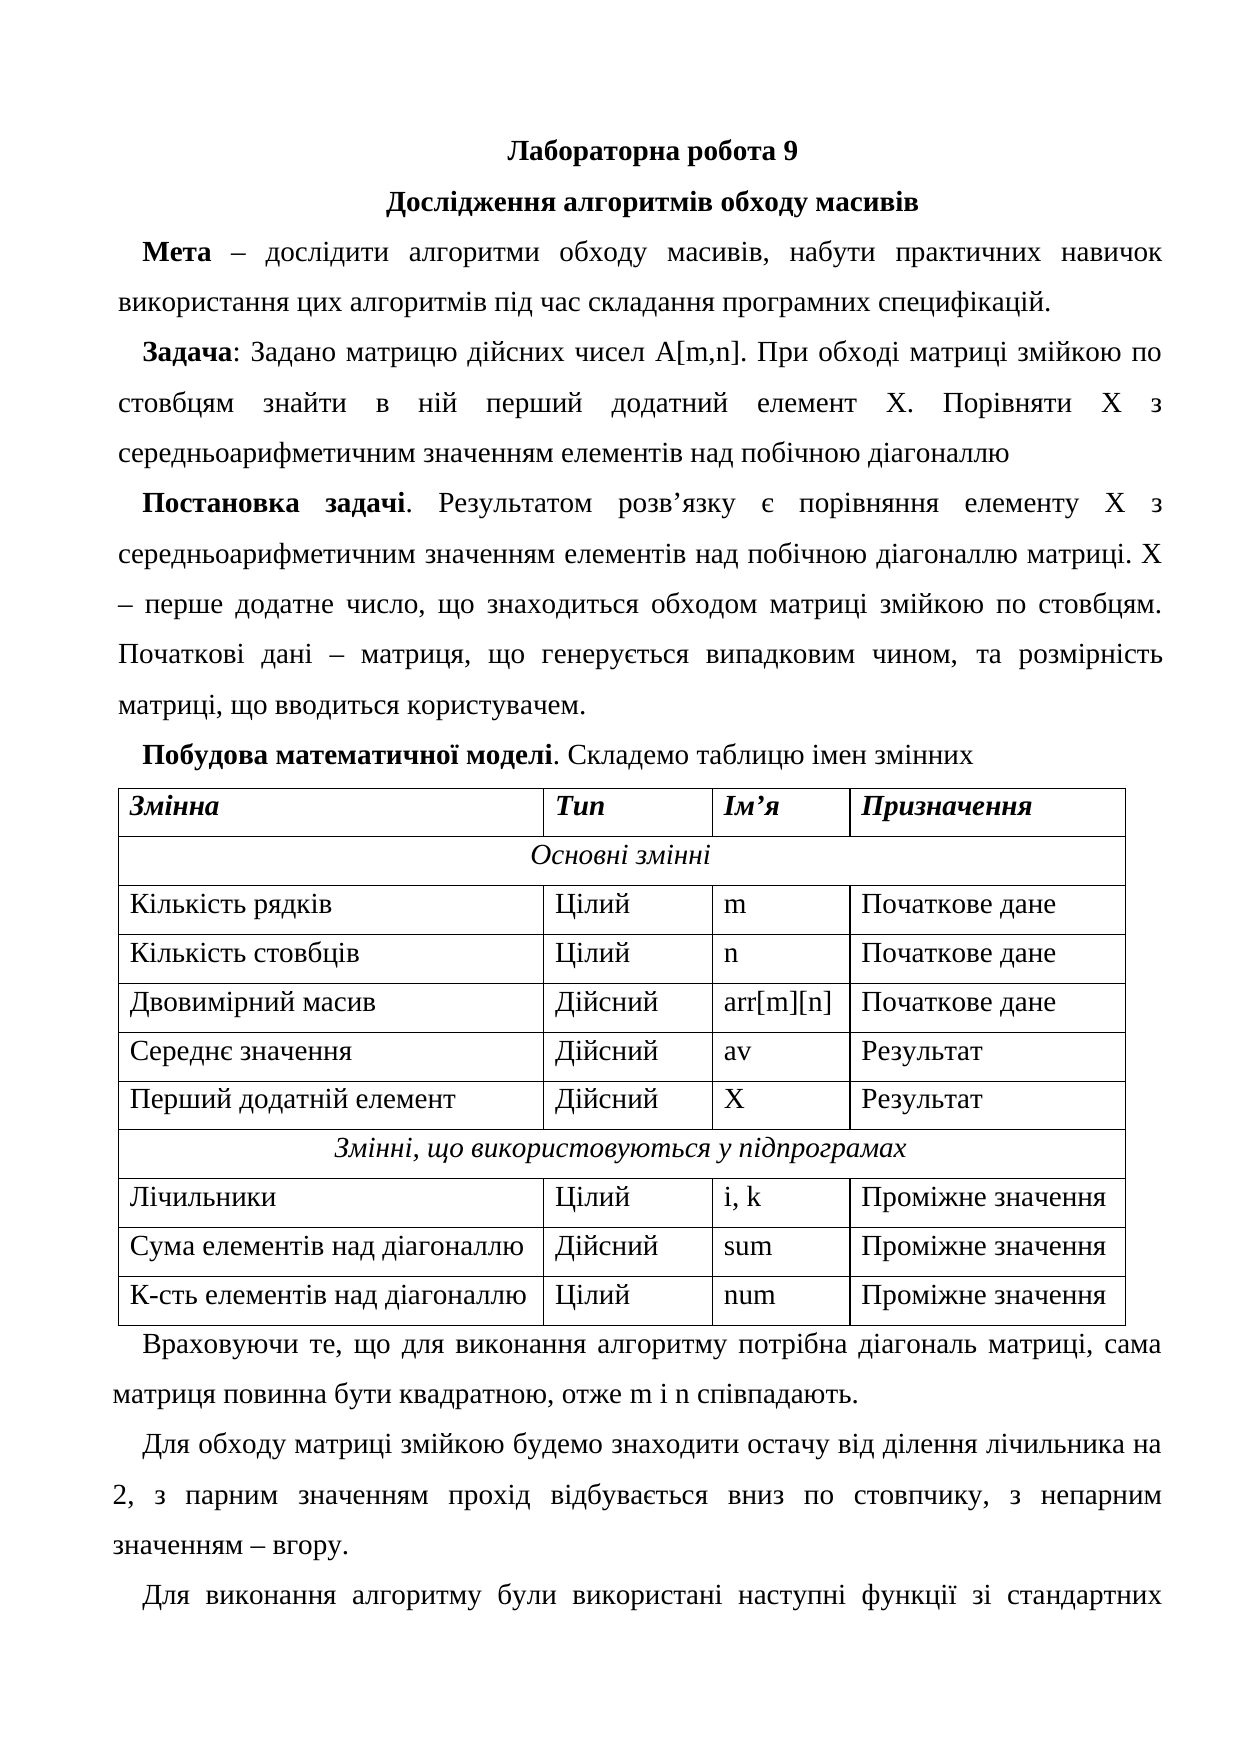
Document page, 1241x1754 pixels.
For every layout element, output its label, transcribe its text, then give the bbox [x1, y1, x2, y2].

text Дослідження алгоритмів обходу масивів [118, 184, 1163, 217]
table_cell Середнє значення [119, 1033, 543, 1081]
table_cell num [713, 1277, 849, 1325]
table_cell Основні змінні [119, 837, 1125, 885]
table_cell Перший додатній елемент [119, 1082, 543, 1129]
table_cell Проміжне значення [851, 1179, 1125, 1227]
table_cell Дійсний [544, 984, 712, 1032]
table_cell Цілий [544, 1179, 712, 1227]
text Враховуючи те, що для виконання алгоритму потрібна діагональ матриці, сама матриця повинна бути квадратною, отже m і n співпадають. [112, 1326, 1163, 1410]
table_cell Початкове дане [851, 935, 1125, 983]
text Задача: Задано матрицю дійсних чисел A[m,n]. При обході матриці змійкою по стовбцям знайти в ній перший додатний елемент Х. Порівняти Х з середньоарифметичним значенням елементів над побічною діагоналлю [118, 334, 1163, 469]
text Лабораторна робота 9 [118, 133, 1163, 167]
text Мета – дослідити алгоритми обходу масивів, набути практичних навичок використання цих алгоритмів під час складання програмних специфікацій. [118, 234, 1163, 318]
table_header Тип [544, 789, 712, 836]
table_cell Лічильники [119, 1179, 543, 1227]
table_cell Результат [851, 1033, 1125, 1081]
table_cell Проміжне значення [851, 1228, 1125, 1276]
text Постановка задачі. Результатом розв’язку є порівняння елементу Х з середньоарифметичним значенням елементів над побічною діагоналлю матриці. Х – перше додатне число, що знаходиться обходом матриці змійкою по стовбцям. Початкові дані – матриця, що генерується випадковим чином, та розмірність матриці, що вводиться користувачем. [118, 486, 1163, 720]
table_cell m [713, 886, 849, 934]
table_cell n [713, 935, 849, 983]
table_cell Дійсний [544, 1228, 712, 1276]
table_cell sum [713, 1228, 849, 1276]
table_cell Результат [851, 1082, 1125, 1129]
table_cell Дійсний [544, 1082, 712, 1129]
table_header Призначення [851, 789, 1125, 836]
table_cell Дійсний [544, 1033, 712, 1081]
table_cell Проміжне значення [851, 1277, 1125, 1325]
table_header Змінна [119, 789, 543, 836]
table_cell К-сть елементів над діагоналлю [119, 1277, 543, 1325]
table_cell Початкове дане [851, 886, 1125, 934]
table_cell arr[m][n] [713, 984, 849, 1032]
table_cell Початкове дане [851, 984, 1125, 1032]
table_cell X [713, 1082, 849, 1129]
table_cell Кількість рядків [119, 886, 543, 934]
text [112, 1577, 1163, 1611]
text Побудова математичної моделі. Складемо таблицю імен змінних [118, 737, 1163, 771]
table_header Ім’я [713, 789, 849, 836]
table_cell Цілий [544, 1277, 712, 1325]
table_cell Змінні, що використовуються у підпрограмах [119, 1130, 1125, 1178]
table_cell Сума елементів над діагоналлю [119, 1228, 543, 1276]
table_cell i, k [713, 1179, 849, 1227]
table_cell Цілий [544, 886, 712, 934]
table_cell Кількість стовбців [119, 935, 543, 983]
text Для обходу матриці змійкою будемо знаходити остачу від ділення лічильника на 2, з парним значенням прохід відбувається вниз по стовпчику, з непарним значенням – вгору. [112, 1426, 1163, 1561]
table_cell Цілий [544, 935, 712, 983]
table_cell Двовимірний масив [119, 984, 543, 1032]
table_cell av [713, 1033, 849, 1081]
